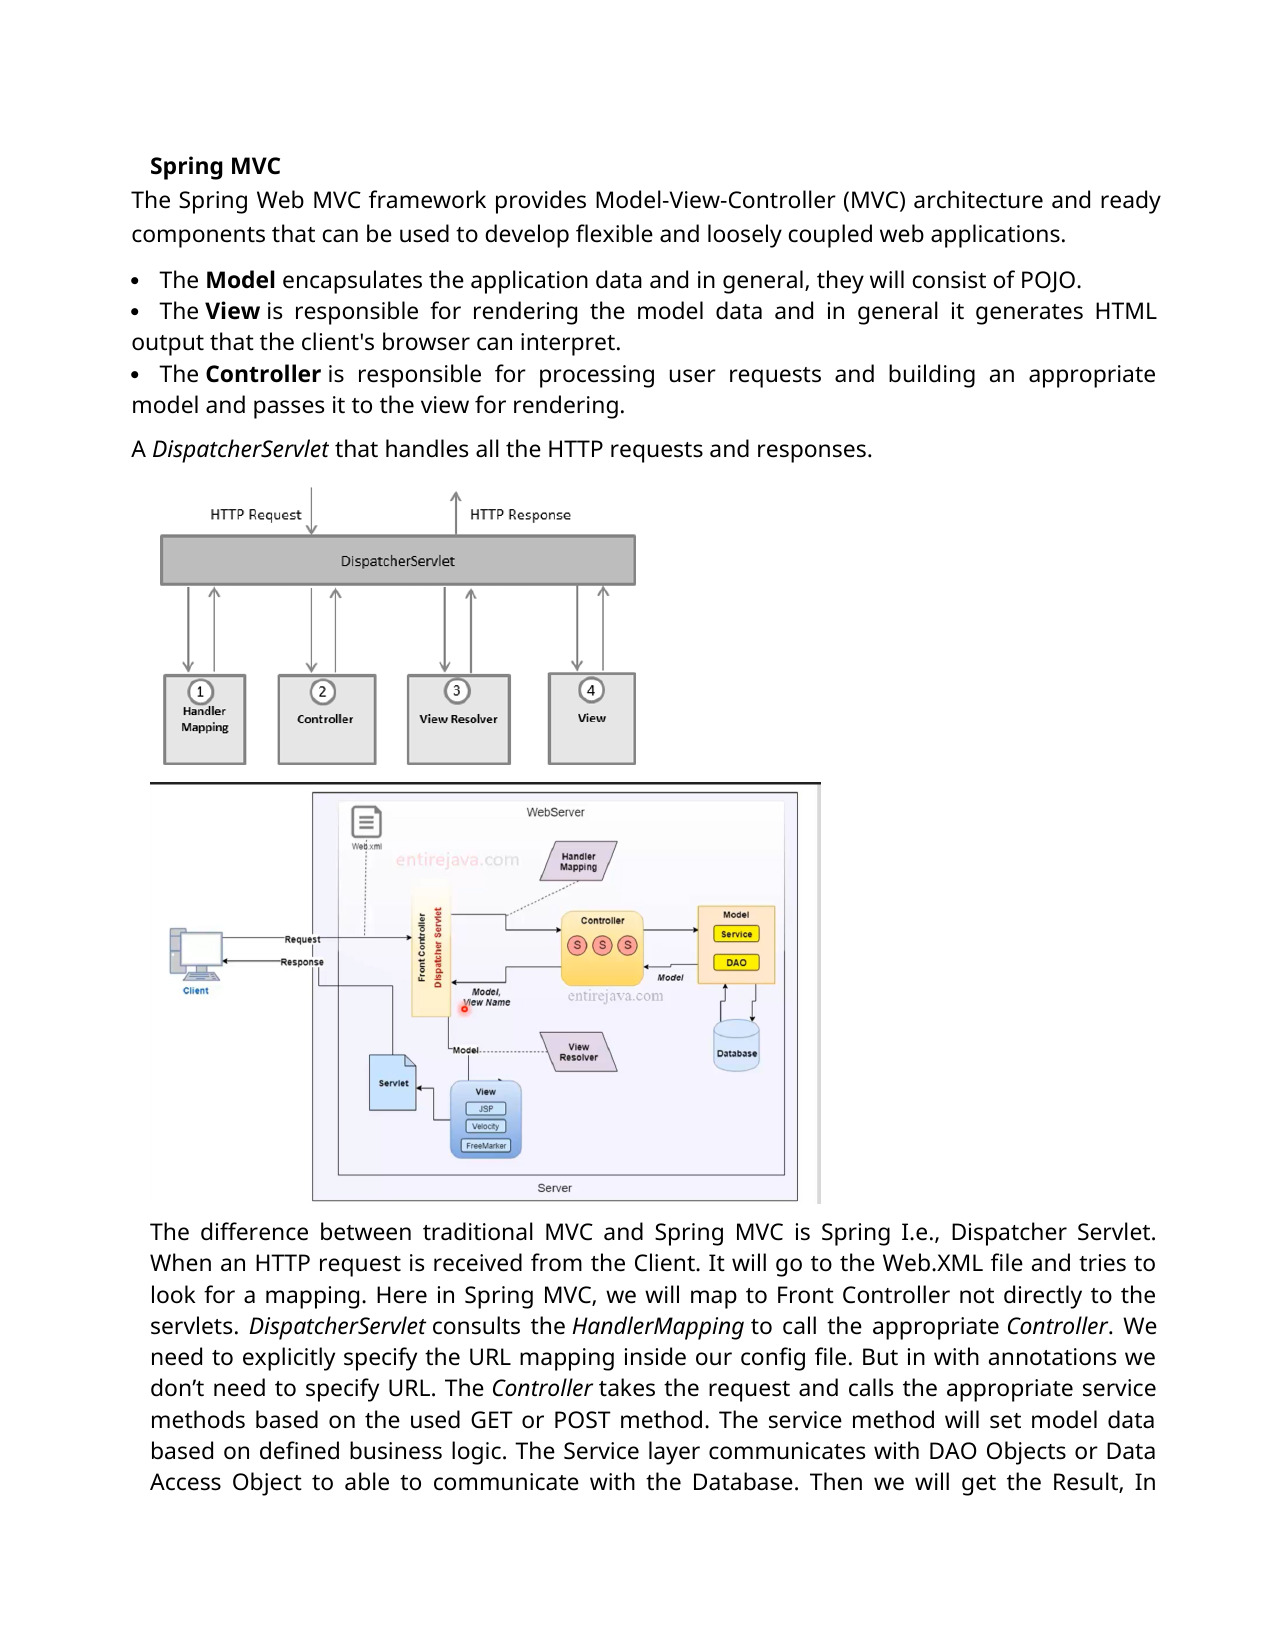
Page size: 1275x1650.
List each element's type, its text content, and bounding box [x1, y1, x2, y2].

picture [150, 476, 643, 771]
list The View is responsible for rendering the model data and in general it generates HTML output that the client's browser can interpret. [131, 295, 1157, 357]
list The Controller is responsible for processing user requests and building an appropriate model and passes it to the view for rendering. [131, 357, 1157, 420]
list The Model encapsulates the application data and in general, they will consist of POJO. [131, 264, 1157, 295]
text The Spring Web MVC framework provides Model-View-Controller (MVC) architecture and ready components that can be used to develop flexible and loosely coupled web applications. [131, 215, 1162, 249]
text A DispatcherServlet that handles all the HTTP requests and responses. [131, 432, 1157, 464]
text Spring MVC [150, 150, 1162, 181]
picture [150, 782, 821, 1204]
